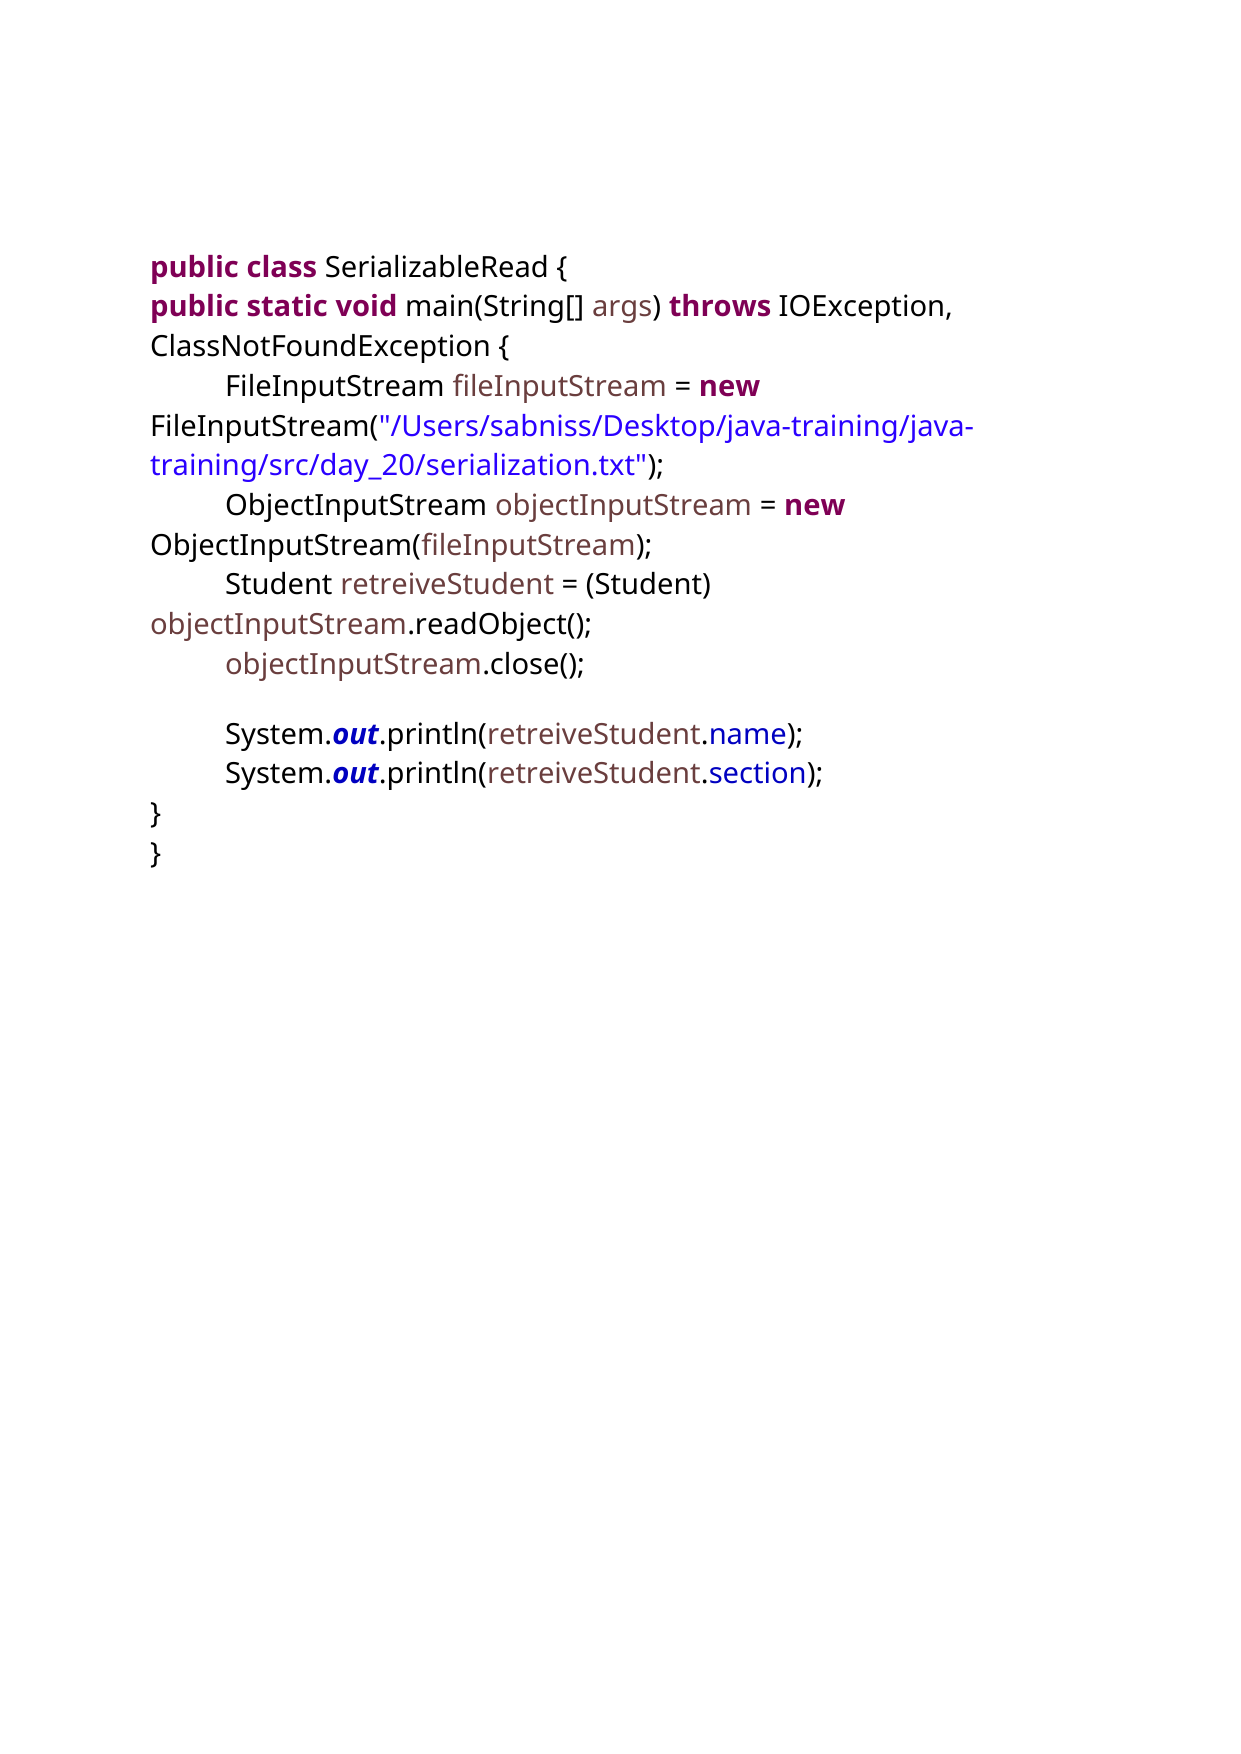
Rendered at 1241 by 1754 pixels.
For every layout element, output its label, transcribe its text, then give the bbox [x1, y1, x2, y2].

text FileInputStream fileInputStream = new FileInputStream("/Users/sabniss/Desktop/java-training/java-training/src/day_20/serialization.txt"); [150, 365, 1090, 484]
text } [150, 832, 1090, 872]
text ObjectInputStream objectInputStream = new ObjectInputStream(fileInputStream); [150, 484, 1090, 563]
text } [150, 792, 1090, 832]
text objectInputStream.close(); [150, 643, 1090, 683]
text public static void main(String[] args) throws IOException, ClassNotFoundException { [150, 286, 1090, 365]
text System.out.println(retreiveStudent.section); [150, 753, 1090, 792]
text System.out.println(retreiveStudent.name); [150, 713, 1090, 753]
text public class SerializableRead { [150, 246, 1090, 286]
text Student retreiveStudent = (Student) objectInputStream.readObject(); [150, 563, 1090, 643]
